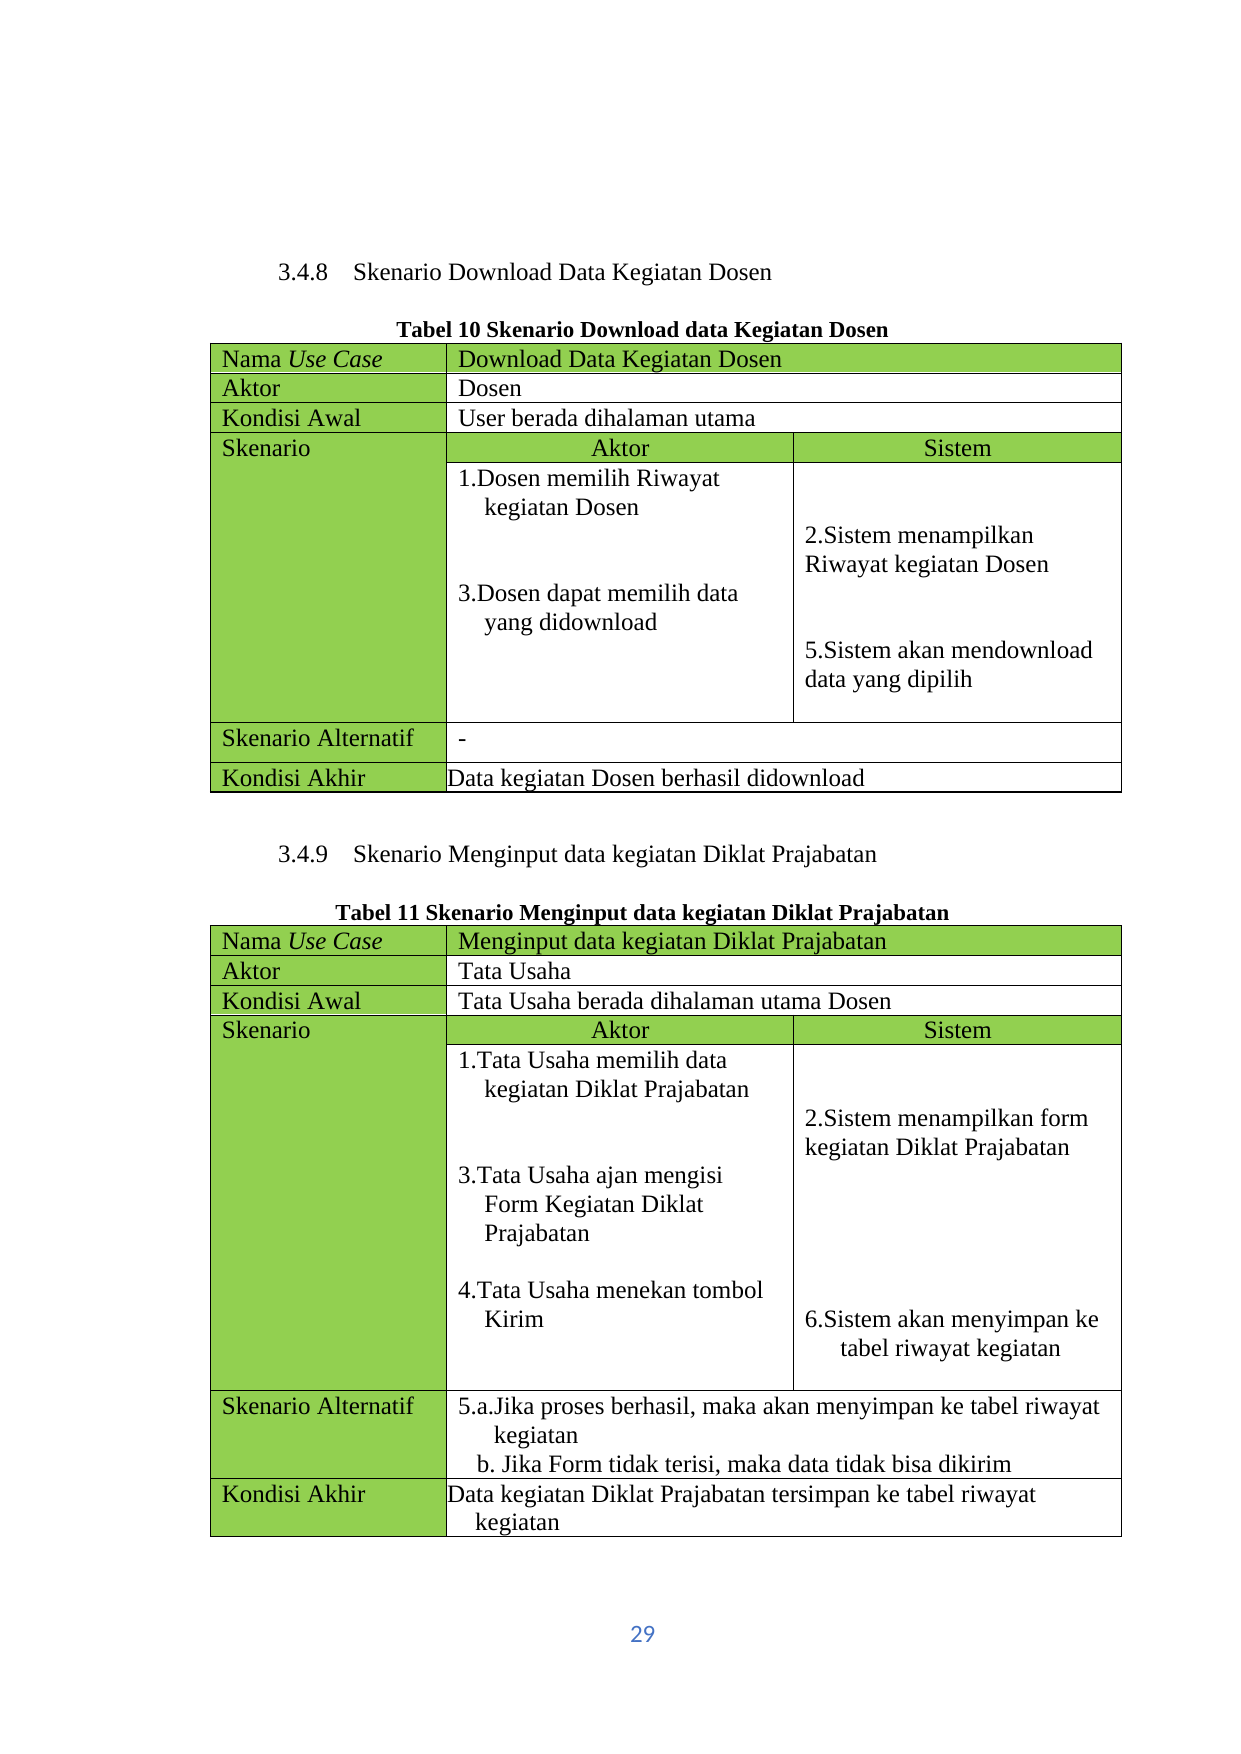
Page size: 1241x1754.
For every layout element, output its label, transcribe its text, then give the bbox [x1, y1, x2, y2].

table_cell 1.Tata Usaha memilih data kegiatan Diklat Prajabatan 3.Tata Usaha ajan mengisi Form Kegiatan Diklat Prajabatan 4.Tata Usaha menekan tombol Kirim [447, 1045, 793, 1390]
table_cell Dosen [447, 374, 1121, 402]
table_header Menginput data kegiatan Diklat Prajabatan [447, 926, 1121, 955]
table_cell Tata Usaha berada dihalaman utama Dosen [447, 986, 1121, 1014]
text Tabel 10 Skenario Download data Kegiatan Dosen [222, 316, 1063, 343]
table_cell Skenario [211, 433, 446, 722]
table_cell Kondisi Akhir [211, 763, 446, 791]
subtitle Skenario Download Data Kegiatan Dosen [278, 257, 1063, 286]
table_cell - [447, 723, 1121, 762]
table_cell Kondisi Awal [211, 403, 446, 432]
table_cell Aktor [211, 374, 446, 402]
table_cell Skenario [211, 1016, 446, 1390]
table_cell Aktor [211, 956, 446, 985]
table_cell Sistem [794, 1016, 1121, 1044]
table_cell Kondisi Awal [211, 986, 446, 1014]
text Tabel 11 Skenario Menginput data kegiatan Diklat Prajabatan [222, 899, 1063, 925]
table_cell 2.Sistem menampilkan form kegiatan Diklat Prajabatan 6.Sistem akan menyimpan ke tabel riwayat kegiatan [794, 1045, 1121, 1390]
table_header Nama Use Case [211, 926, 446, 955]
table_cell Kondisi Akhir [211, 1479, 446, 1536]
table_cell 2.Sistem menampilkan Riwayat kegiatan Dosen 5.Sistem akan mendownload data yang dipilih [794, 463, 1121, 722]
table_cell Tata Usaha [447, 956, 1121, 985]
table_cell Skenario Alternatif [211, 723, 446, 762]
table_cell Aktor [447, 433, 793, 462]
table_header Nama Use Case [211, 344, 446, 372]
table_cell 1.Dosen memilih Riwayat kegiatan Dosen 3.Dosen dapat memilih data yang didownload [447, 463, 793, 722]
table_header Download Data Kegiatan Dosen [447, 344, 1121, 372]
table_cell Aktor [447, 1016, 793, 1044]
table_cell Data kegiatan Diklat Prajabatan tersimpan ke tabel riwayat kegiatan [447, 1479, 1121, 1536]
table_cell Skenario Alternatif [211, 1391, 446, 1478]
subtitle Skenario Menginput data kegiatan Diklat Prajabatan [278, 839, 1063, 868]
table_cell 5.a.Jika proses berhasil, maka akan menyimpan ke tabel riwayat kegiatan b. Jika Form tidak terisi, maka data tidak bisa dikirim [447, 1391, 1121, 1478]
table_cell User berada dihalaman utama [447, 403, 1121, 432]
table_cell Sistem [794, 433, 1121, 462]
table_cell Data kegiatan Dosen berhasil didownload [447, 763, 1121, 791]
